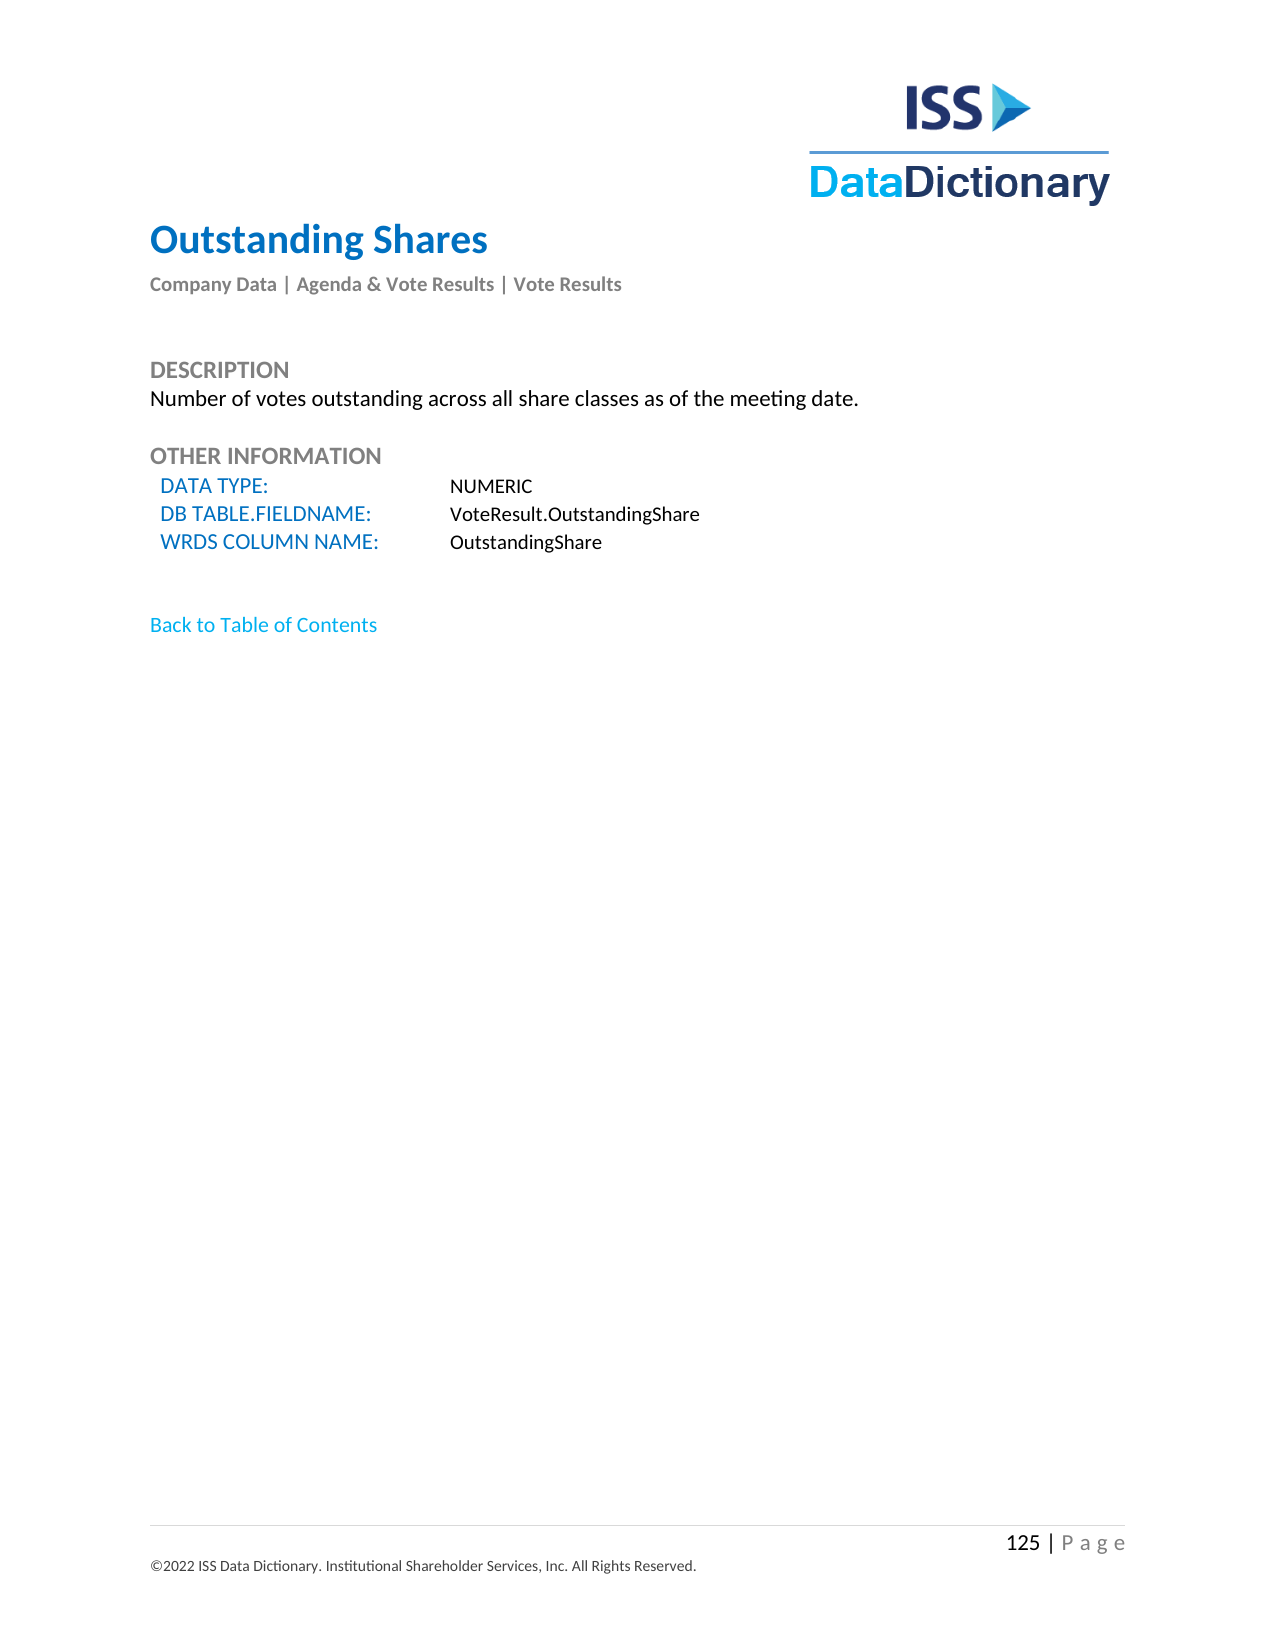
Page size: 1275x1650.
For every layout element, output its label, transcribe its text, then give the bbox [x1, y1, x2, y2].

text DB TABLE.FIELDNAME: VoteResult.OutstandingShare [150, 499, 1125, 527]
text WRDS COLUMN NAME: OutstandingShare [150, 527, 1125, 555]
text DATA TYPE: NUMERIC [150, 471, 1125, 499]
text DESCRIPTION [150, 354, 1125, 384]
text Number of votes outstanding across all share classes as of the meeting date. [150, 384, 1125, 412]
picture [795, 75, 1125, 213]
text Back to Table of Contents [150, 611, 1125, 638]
text Company Data | Agenda & Vote Results | Vote Results [150, 271, 1125, 329]
subtitle Outstanding Shares [150, 213, 1125, 264]
text OTHER INFORMATION [150, 440, 1125, 471]
